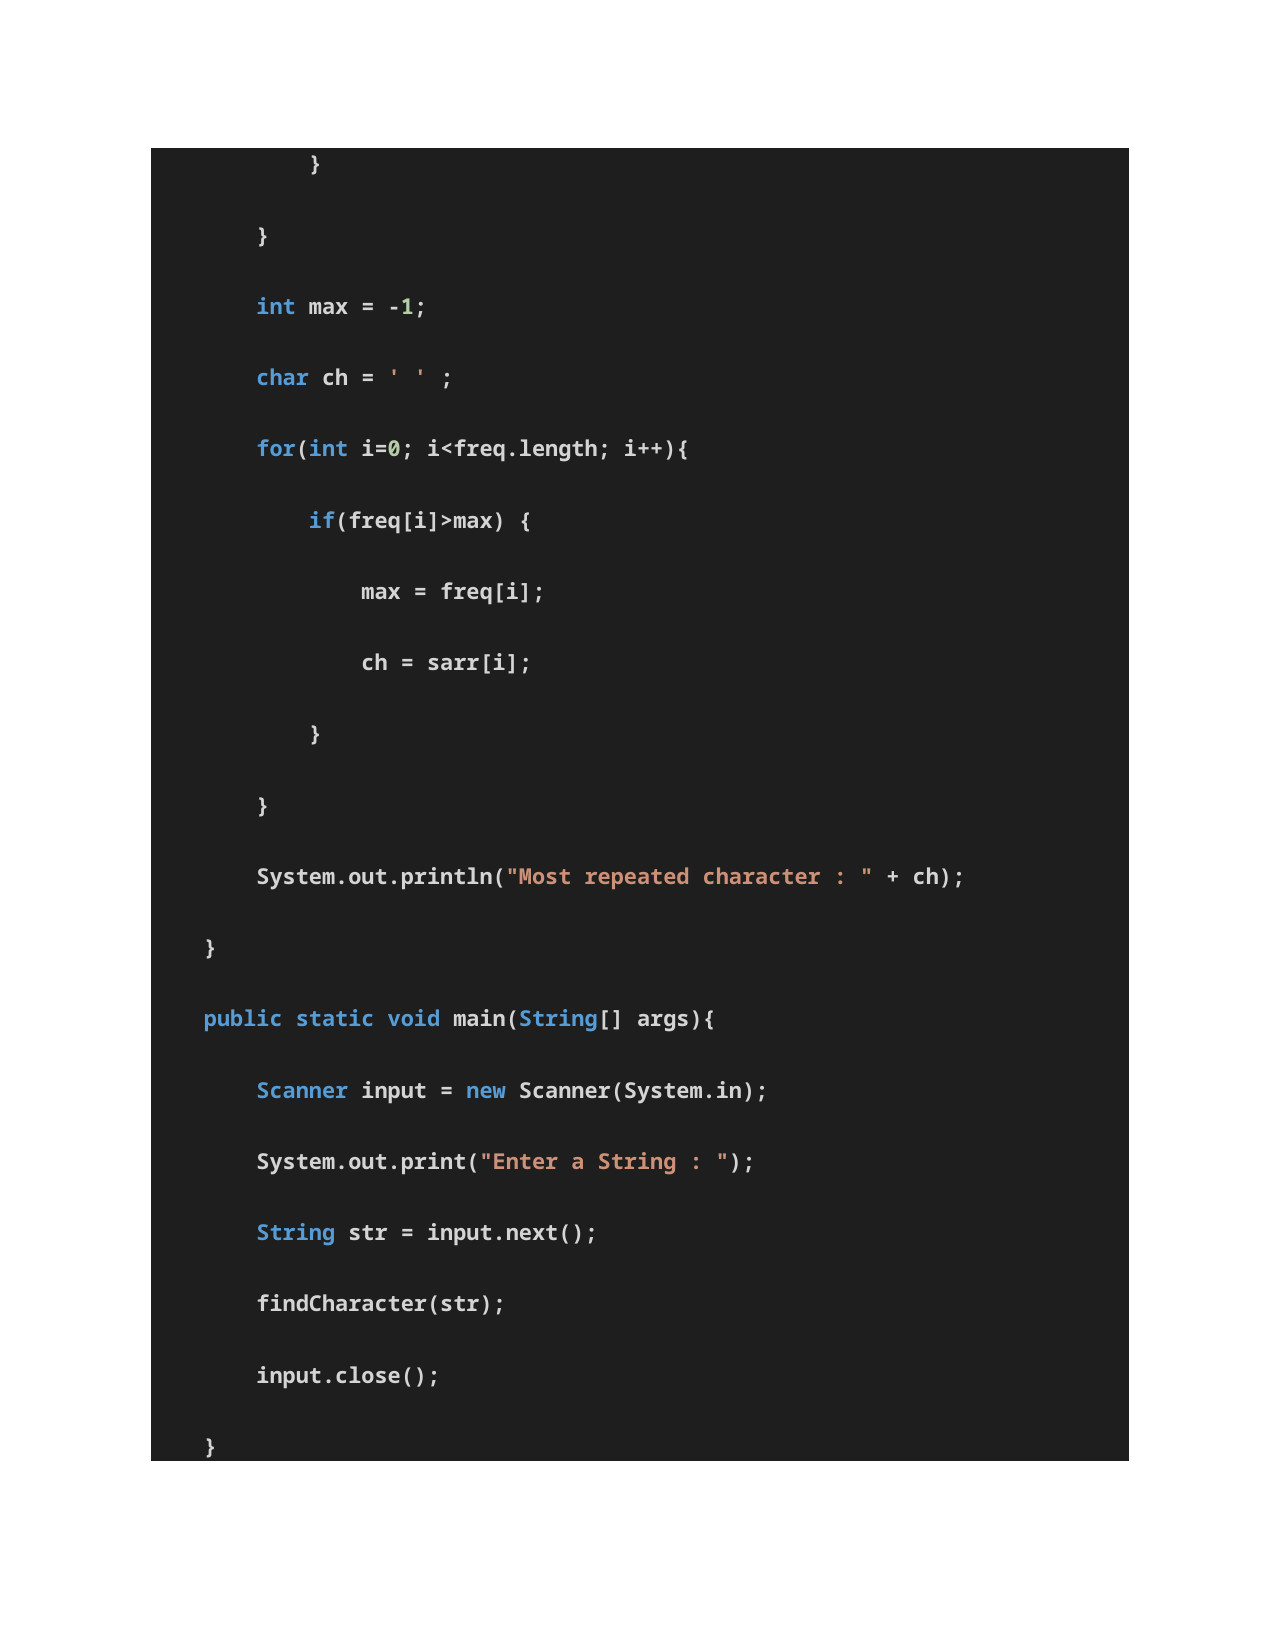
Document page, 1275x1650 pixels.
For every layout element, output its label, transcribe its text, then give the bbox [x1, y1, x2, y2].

text input.close(); [151, 1360, 1129, 1389]
text findCharacter(str); [151, 1288, 1129, 1318]
text } [151, 220, 1129, 249]
text } [151, 718, 1129, 748]
text } [151, 148, 1129, 178]
text } [151, 932, 1129, 962]
text int max = -1; [151, 291, 1129, 321]
text public static void main(String[] args){ [151, 1003, 1129, 1033]
text Scanner input = new Scanner(System.in); [151, 1075, 1129, 1104]
text char ch = ' ' ; [151, 362, 1129, 392]
text max = freq[i]; [151, 576, 1129, 606]
text } [151, 790, 1129, 819]
text System.out.println("Most repeated character : " + ch); [151, 861, 1129, 891]
text } [151, 1431, 1129, 1461]
text if(freq[i]>max) { [151, 505, 1129, 534]
text for(int i=0; i<freq.length; i++){ [151, 433, 1129, 463]
text String str = input.next(); [151, 1217, 1129, 1247]
text ch = sarr[i]; [151, 647, 1129, 677]
text System.out.print("Enter a String : "); [151, 1146, 1129, 1176]
